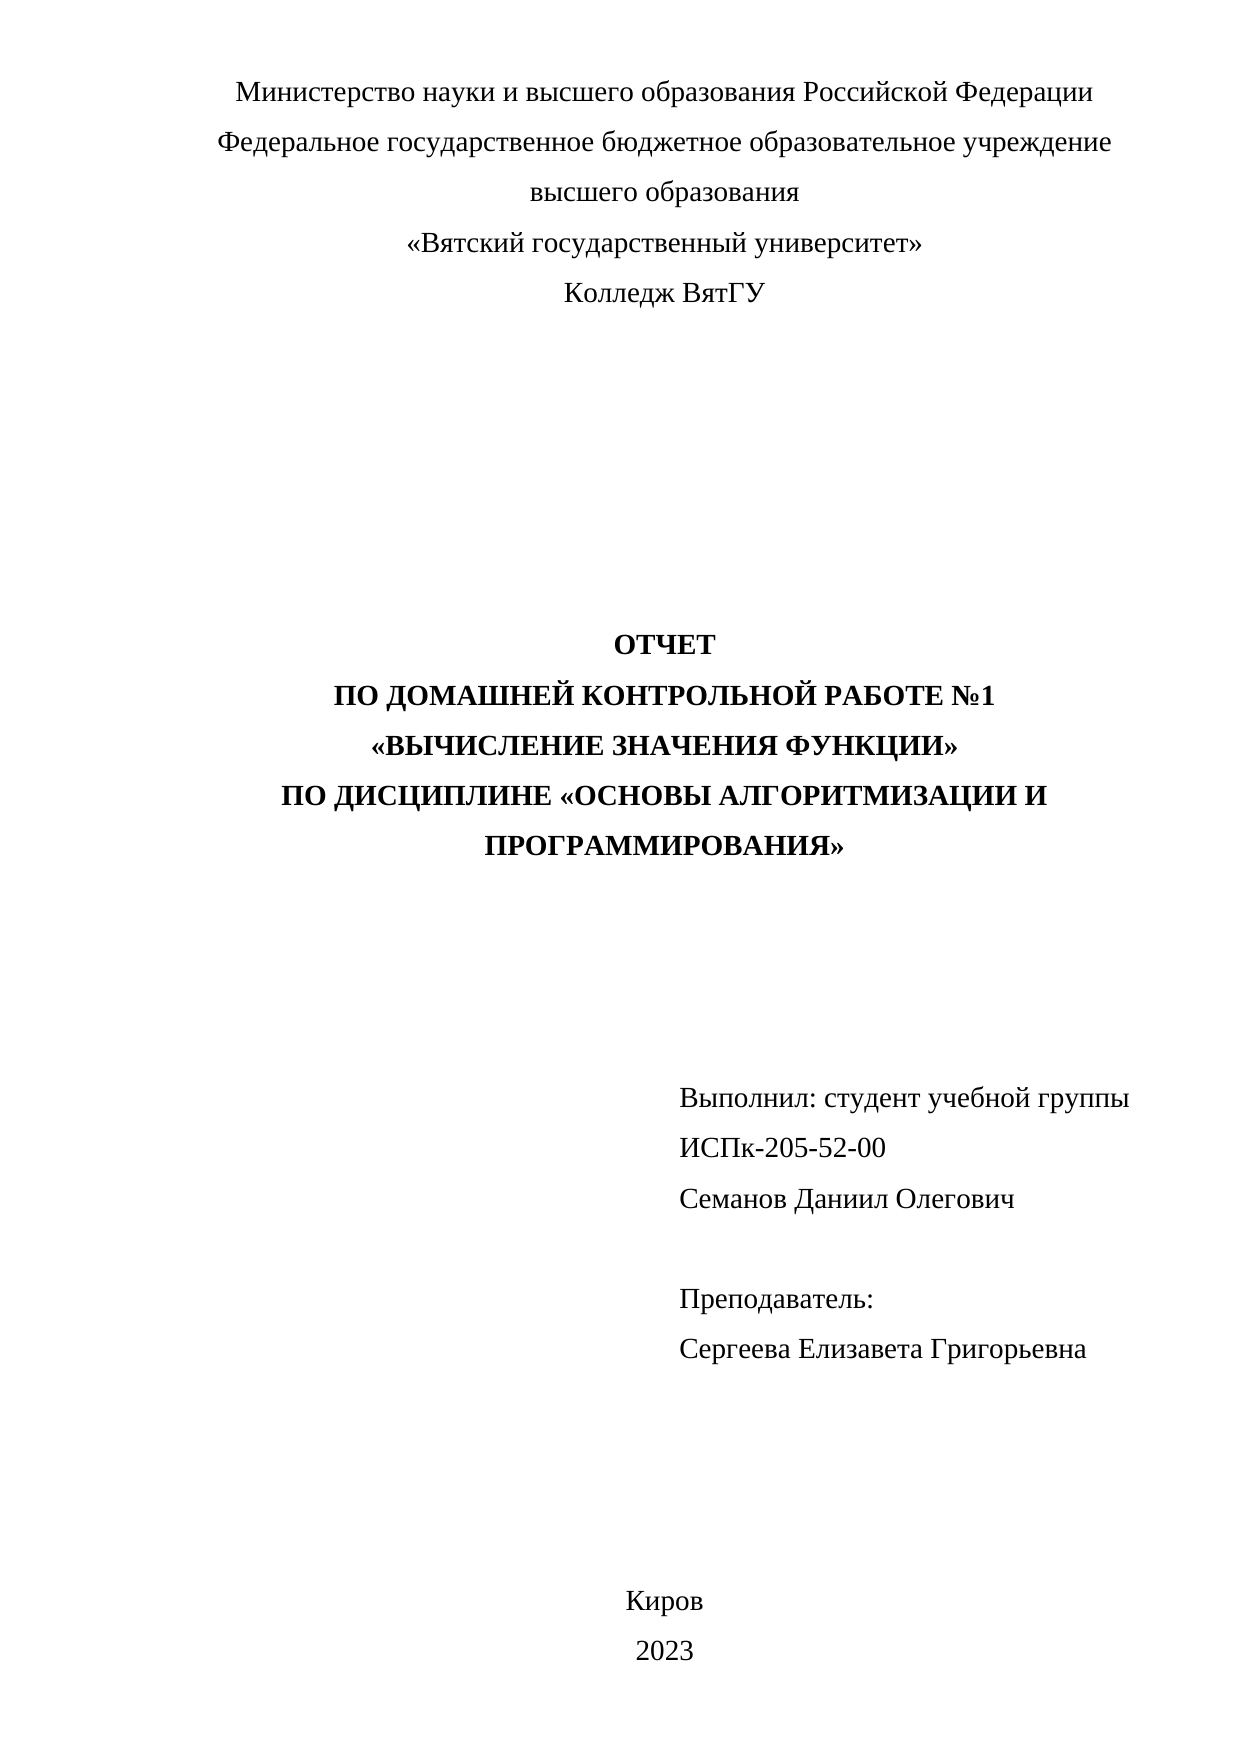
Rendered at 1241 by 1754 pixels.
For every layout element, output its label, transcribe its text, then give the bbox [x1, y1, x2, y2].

text высшего образования [177, 174, 1152, 208]
text Киров [177, 1583, 1152, 1617]
text Сергеева Елизавета Григорьевна [679, 1332, 1152, 1365]
text Колледж ВятГУ [177, 275, 1152, 309]
text Министерство науки и высшего образования Российской Федерации [177, 74, 1152, 107]
text ОТЧЕТ [177, 627, 1152, 661]
text ПО ДИСЦИПЛИНЕ «ОСНОВЫ АЛГОРИТМИЗАЦИИ И ПРОГРАММИРОВАНИЯ» [177, 778, 1152, 862]
text ПО ДОМАШНЕЙ КОНТРОЛЬНОЙ РАБОТЕ №1 [177, 678, 1152, 711]
text Федеральное государственное бюджетное образовательное учреждение [177, 124, 1152, 158]
text «Вятский государственный университет» [177, 225, 1152, 258]
text Выполнил: студент учебной группы [679, 1080, 1152, 1114]
text 2023 [177, 1633, 1152, 1667]
text Семанов Даниил Олегович [679, 1181, 1152, 1214]
text Преподаватель: [679, 1281, 1152, 1315]
text «ВЫЧИСЛЕНИЕ ЗНАЧЕНИЯ ФУНКЦИИ» [177, 728, 1152, 761]
text ИСПк-205-52-00 [679, 1130, 1152, 1164]
